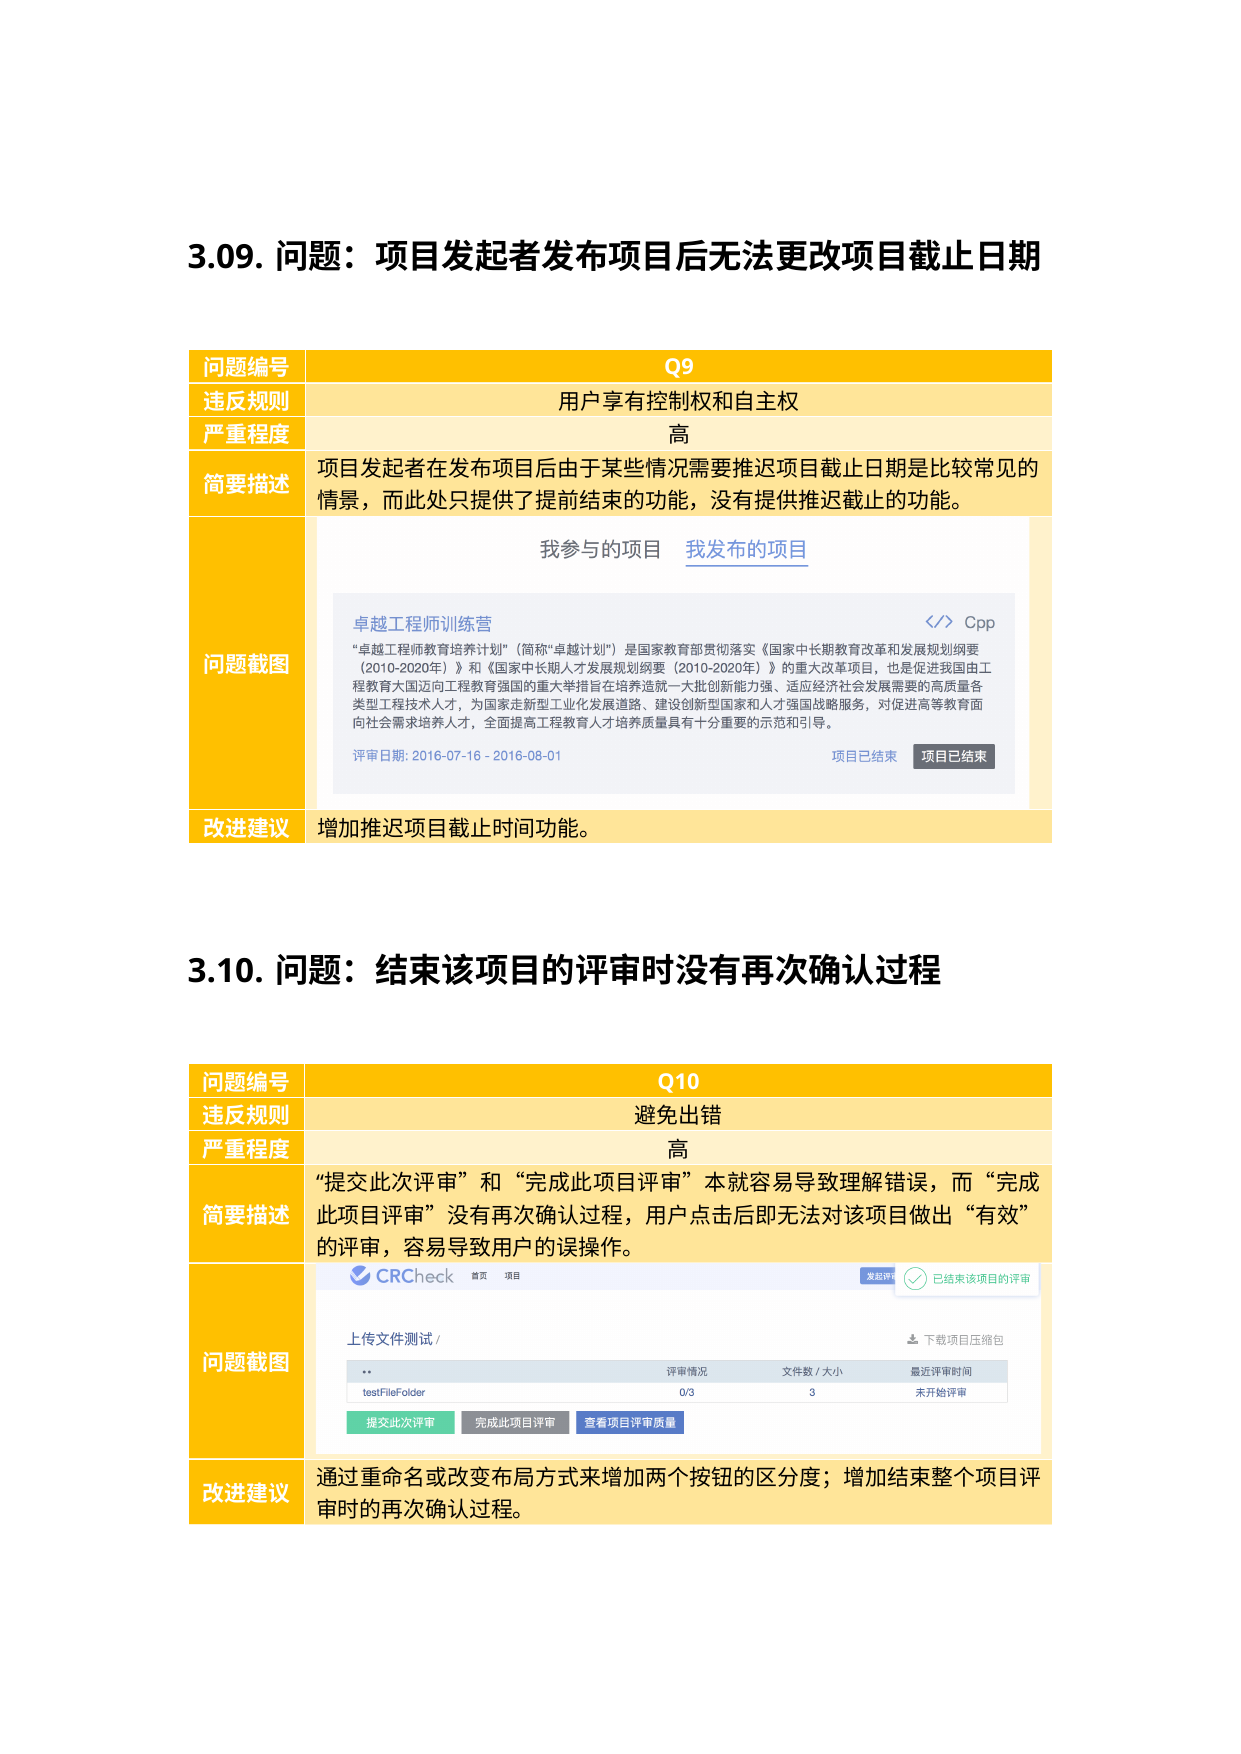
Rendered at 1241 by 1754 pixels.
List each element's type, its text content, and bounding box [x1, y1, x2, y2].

table_cell 改进建议 [189, 810, 305, 843]
picture [316, 516, 1030, 809]
table_cell 问题截图 [189, 517, 305, 809]
table_cell 违反规则 [189, 384, 305, 416]
table_cell 简要描述 [189, 1165, 304, 1262]
table_cell 问题截图 [189, 1264, 304, 1458]
table_cell 高 [305, 1131, 1052, 1164]
table_header 问题编号 [189, 350, 305, 382]
table_cell 增加推迟项目截止时间功能。 [306, 810, 1052, 843]
table_cell 严重程度 [189, 1131, 304, 1164]
table_cell 用户享有控制权和自主权 [306, 384, 1052, 416]
table_cell [1030, 517, 1052, 809]
table_header Q9 [306, 350, 1052, 382]
table_cell 项目发起者在发布项目后由于某些情况需要推迟项目截止日期是比较常见的情景，而此处只提供了提前结束的功能，没有提供推迟截止的功能。 [306, 451, 1052, 516]
picture [315, 1263, 1042, 1454]
table_cell 高 [306, 417, 1052, 449]
table_header Q10 [305, 1064, 1052, 1097]
table_header 问题编号 [189, 1064, 304, 1097]
table_cell 简要描述 [189, 451, 305, 516]
table_cell 严重程度 [189, 417, 305, 449]
table_cell 避免出错 [305, 1098, 1052, 1130]
table_cell 通过重命名或改变布局方式来增加两个按钮的区分度；增加结束整个项目评审时的再次确认过程。 [305, 1460, 1052, 1524]
table_cell 改进建议 [189, 1460, 304, 1524]
table_cell [306, 517, 316, 809]
table_cell “提交此次评审”和“完成此项目评审”本就容易导致理解错误，而“完成此项目评审”没有再次确认过程，用户点击后即无法对该项目做出“有效”的评审，容易导致用户的误操作。 [305, 1165, 1052, 1262]
subtitle 问题：结束该项目的评审时没有再次确认过程 [187, 936, 1053, 1001]
table_cell [305, 1264, 1052, 1458]
subtitle 问题：项目发起者发布项目后无法更改项目截止日期 [187, 222, 1053, 287]
table_cell 违反规则 [189, 1098, 304, 1130]
